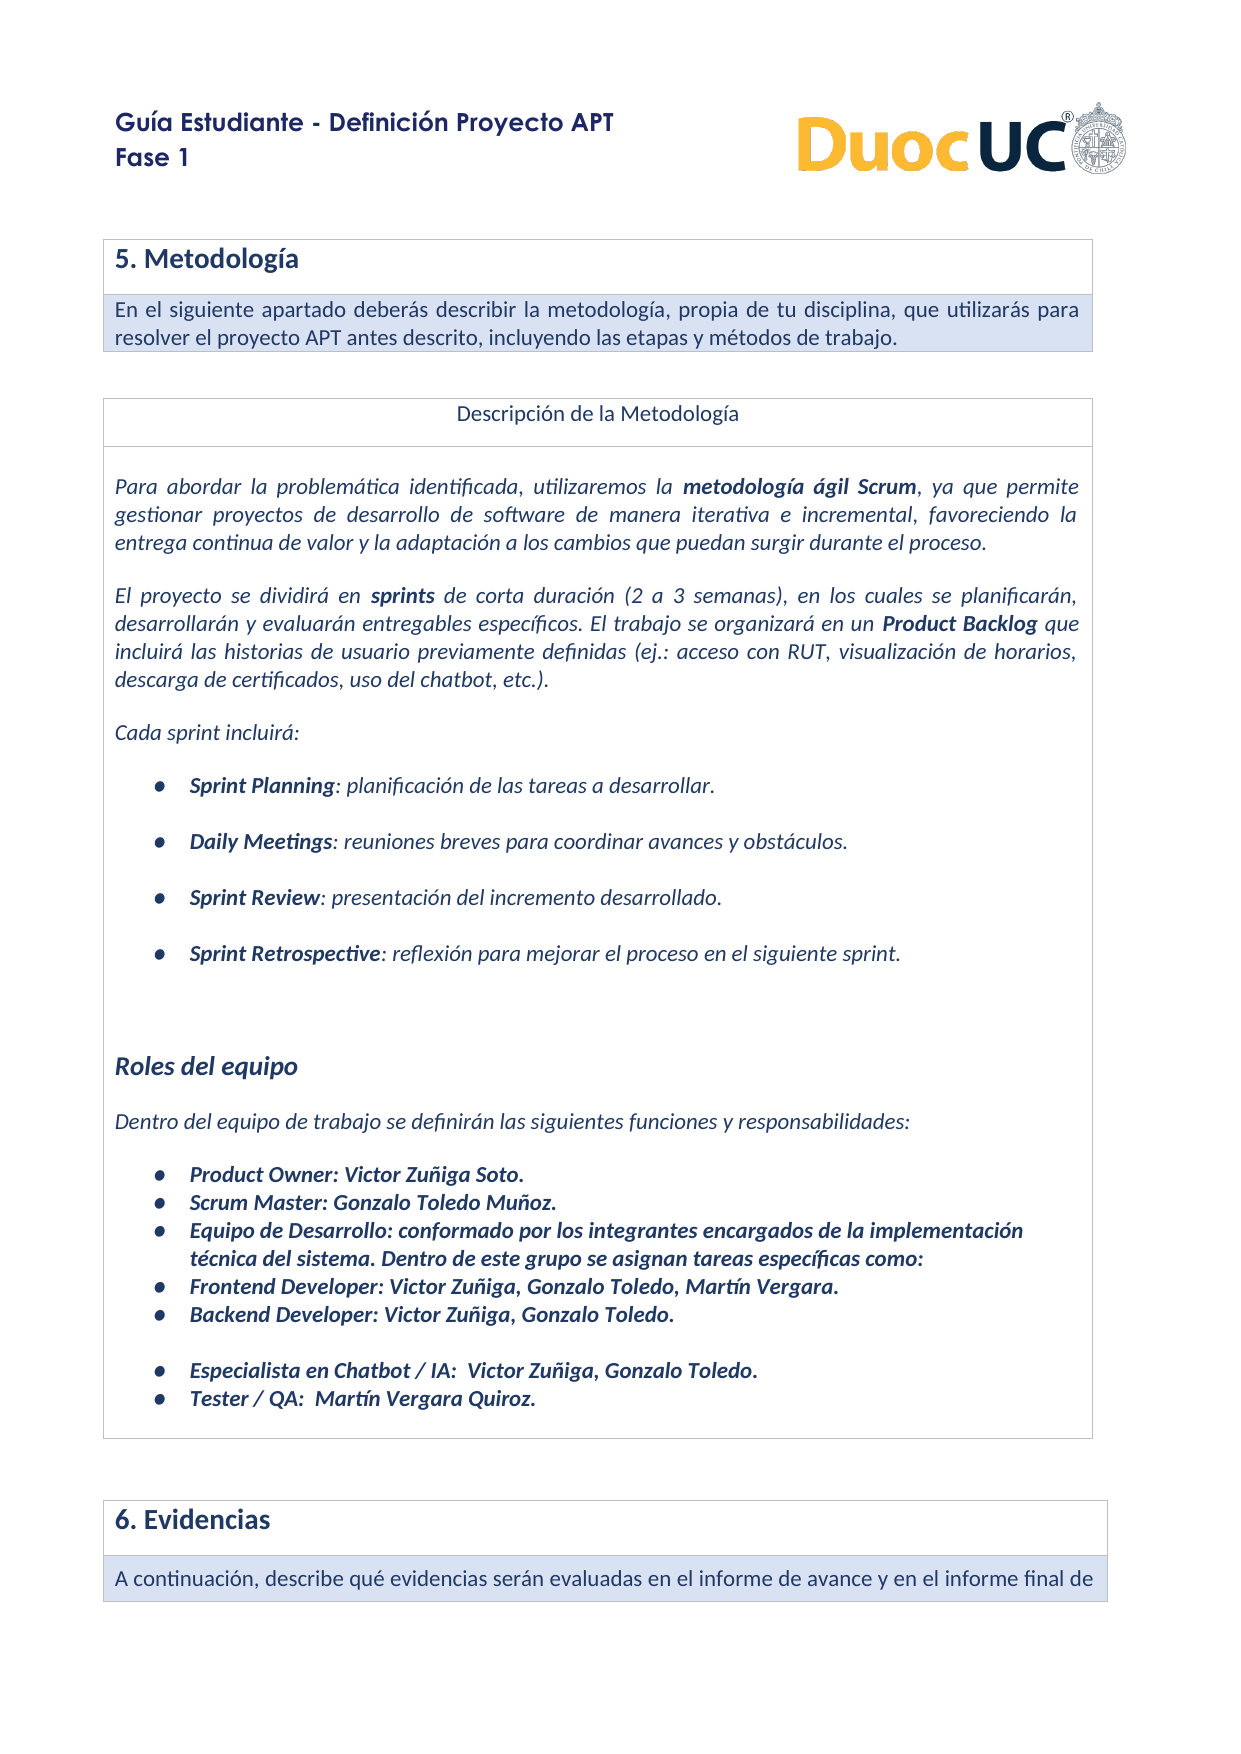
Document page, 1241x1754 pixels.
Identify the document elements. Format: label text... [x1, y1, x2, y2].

table_header 6. Evidencias [104, 1501, 1107, 1555]
table_header 5. Metodología [104, 240, 1092, 294]
table_cell Para abordar la problemática identificada, utilizaremos la metodología ágil Scrum, ya que permite gestionar proyectos de desarrollo de software de manera iterativa e incremental, favoreciendo la entrega continua de valor y la adaptación a los cambios que puedan surgir durante el proceso. El proyecto se dividirá en sprints de corta duración (2 a 3 semanas), en los cuales se planificarán, desarrollarán y evaluarán entregables específicos. El trabajo se organizará en un Product Backlog que incluirá las historias de usuario previamente definidas (ej.: acceso con RUT, visualización de horarios, descarga de certificados, uso del chatbot, etc.). Cada sprint incluirá: Sprint Planning: planificación de las tareas a desarrollar. Daily Meetings: reuniones breves para coordinar avances y obstáculos. Sprint Review: presentación del incremento desarrollado. Sprint Retrospective: reflexión para mejorar el proceso en el siguiente sprint. Roles del equipo Dentro del equipo de trabajo se definirán las siguientes funciones y responsabilidades: Product Owner: Victor Zuñiga Soto. Scrum Master: Gonzalo Toledo Muñoz. Equipo de Desarrollo: conformado por los integrantes encargados de la implementación técnica del sistema. Dentro de este grupo se asignan tareas específicas como: Frontend Developer: Victor Zuñiga, Gonzalo Toledo, Martín Vergara. Backend Developer: Victor Zuñiga, Gonzalo Toledo. Especialista en Chatbot / IA: Victor Zuñiga, Gonzalo Toledo. Tester / QA: Martín Vergara Quiroz. [104, 447, 1092, 1438]
table_cell En el siguiente apartado deberás describir la metodología, propia de tu disciplina, que utilizarás para resolver el proyecto APT antes descrito, incluyendo las etapas y métodos de trabajo. [104, 295, 1092, 351]
picture [798, 102, 1126, 174]
table_header Descripción de la Metodología [104, 399, 1092, 446]
